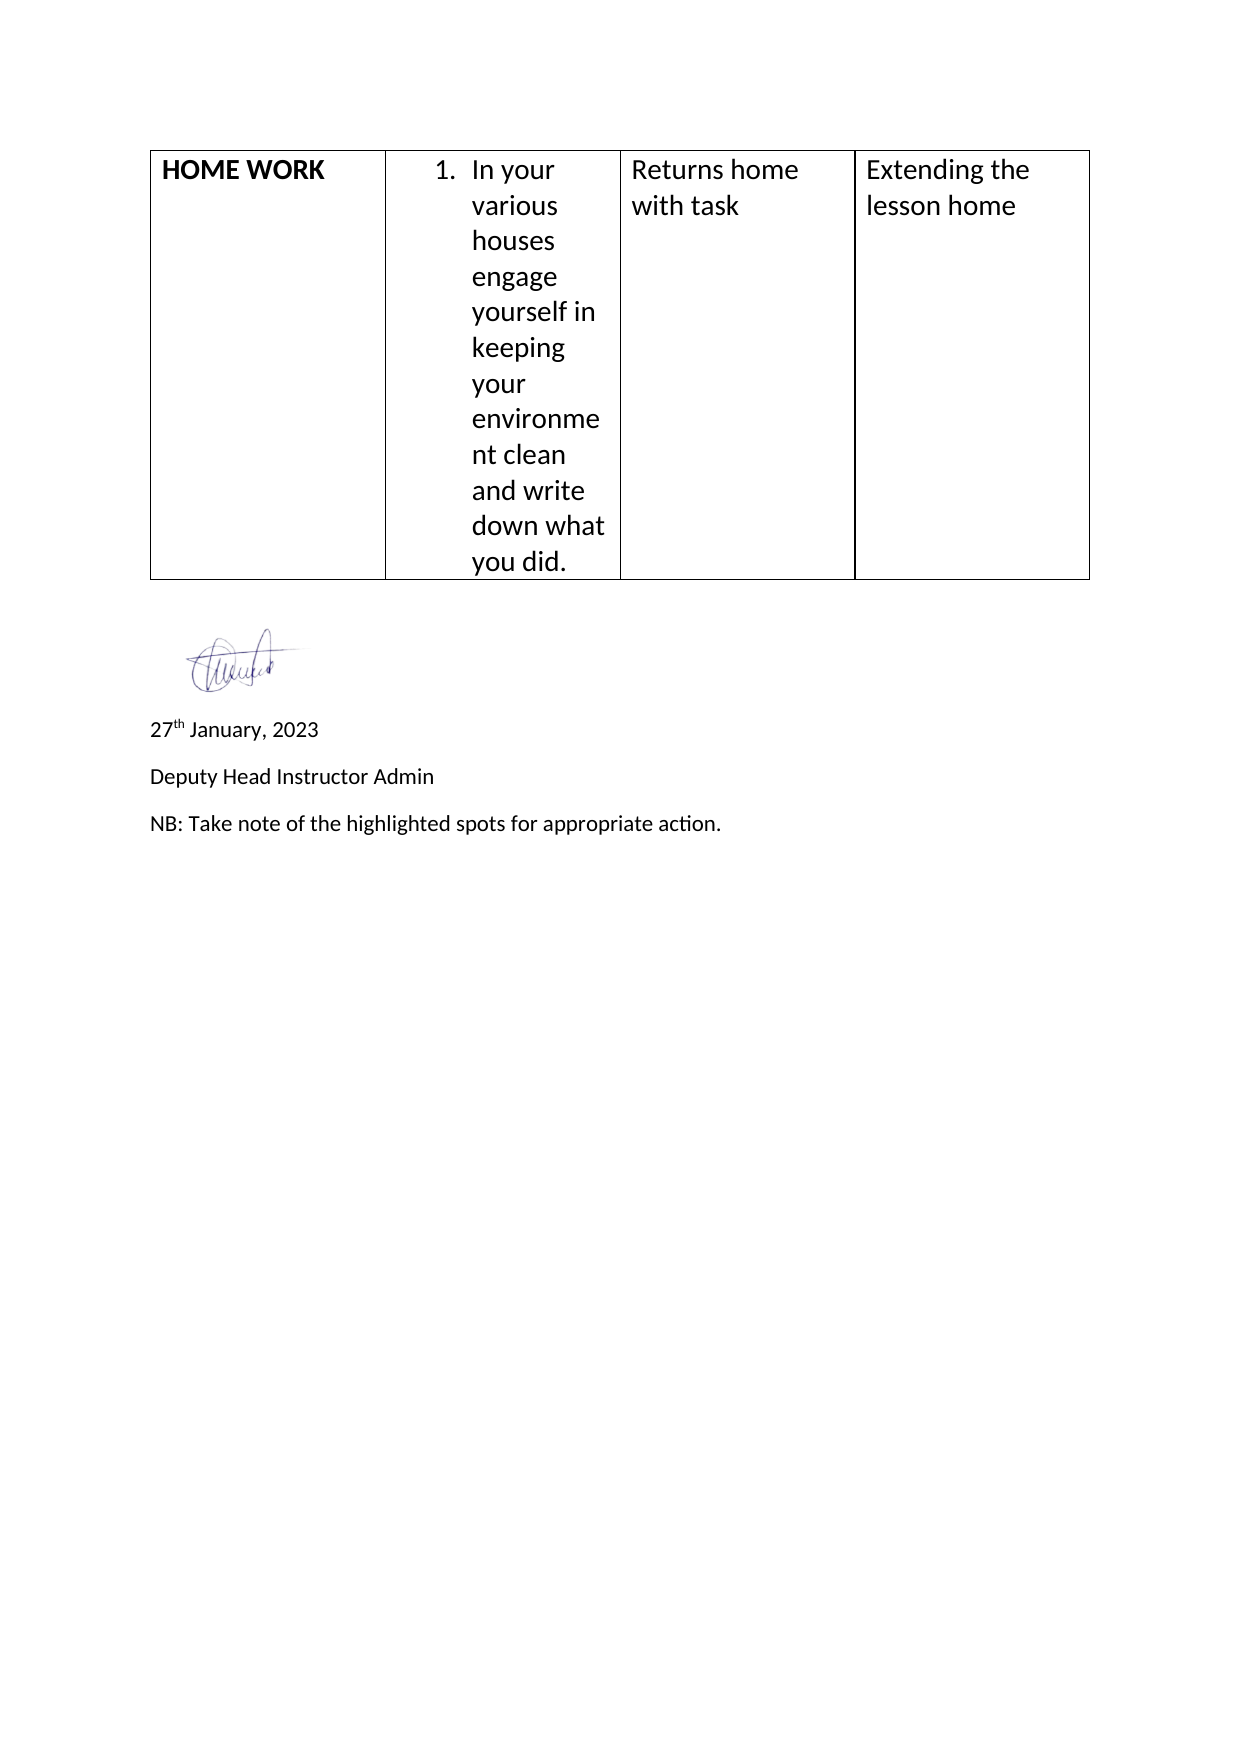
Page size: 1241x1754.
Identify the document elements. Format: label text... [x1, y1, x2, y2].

text NB: Take note of the highlighted spots for appropriate action. [150, 809, 1090, 837]
table_cell In your various houses engage yourself in keeping your environment clean and write down what you did. [386, 151, 620, 578]
text Deputy Head Instructor Admin [150, 762, 1090, 790]
table_cell Returns home with task [621, 151, 854, 578]
text 27th January, 2023 [150, 715, 1090, 743]
table_cell Extending the lesson home [856, 151, 1089, 578]
picture [150, 618, 312, 697]
table_cell HOME WORK [151, 151, 385, 578]
